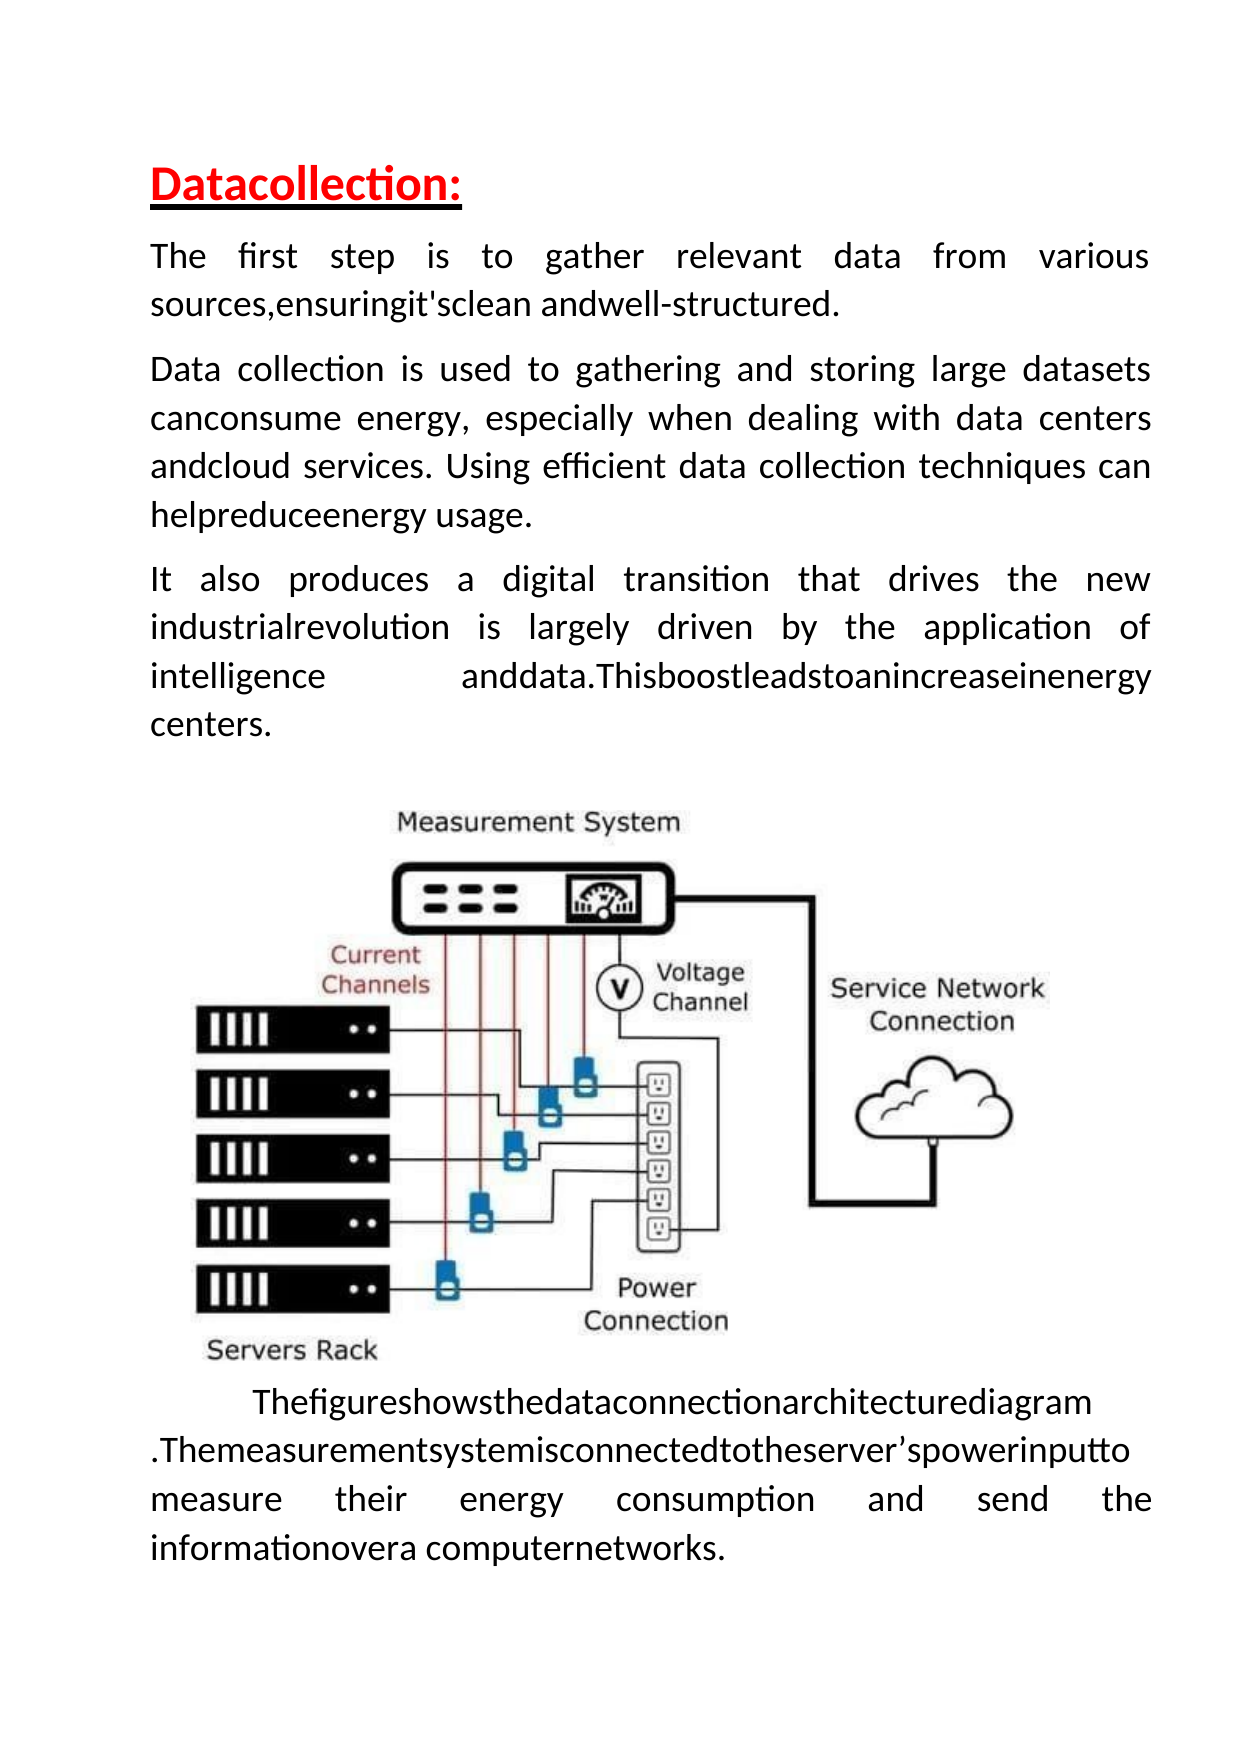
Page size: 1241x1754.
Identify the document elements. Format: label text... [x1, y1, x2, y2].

picture [190, 810, 1050, 1364]
text The first step is to gather relevant data from various sources,ensuringit'sclean andwell-structured. [150, 232, 1150, 326]
text Data collection is used to gathering and storing large datasets canconsume energy, especially when dealing with data centers andcloud services. Using efficient data collection techniques can helpreduceenergy usage. [150, 345, 1153, 536]
text It also produces a digital transition that drives the new industrialrevolution is largely driven by the application of intelligence anddata.Thisboostleadstoanincreaseinenergy centers. [150, 554, 1152, 746]
subtitle Datacollection: [150, 154, 1165, 212]
